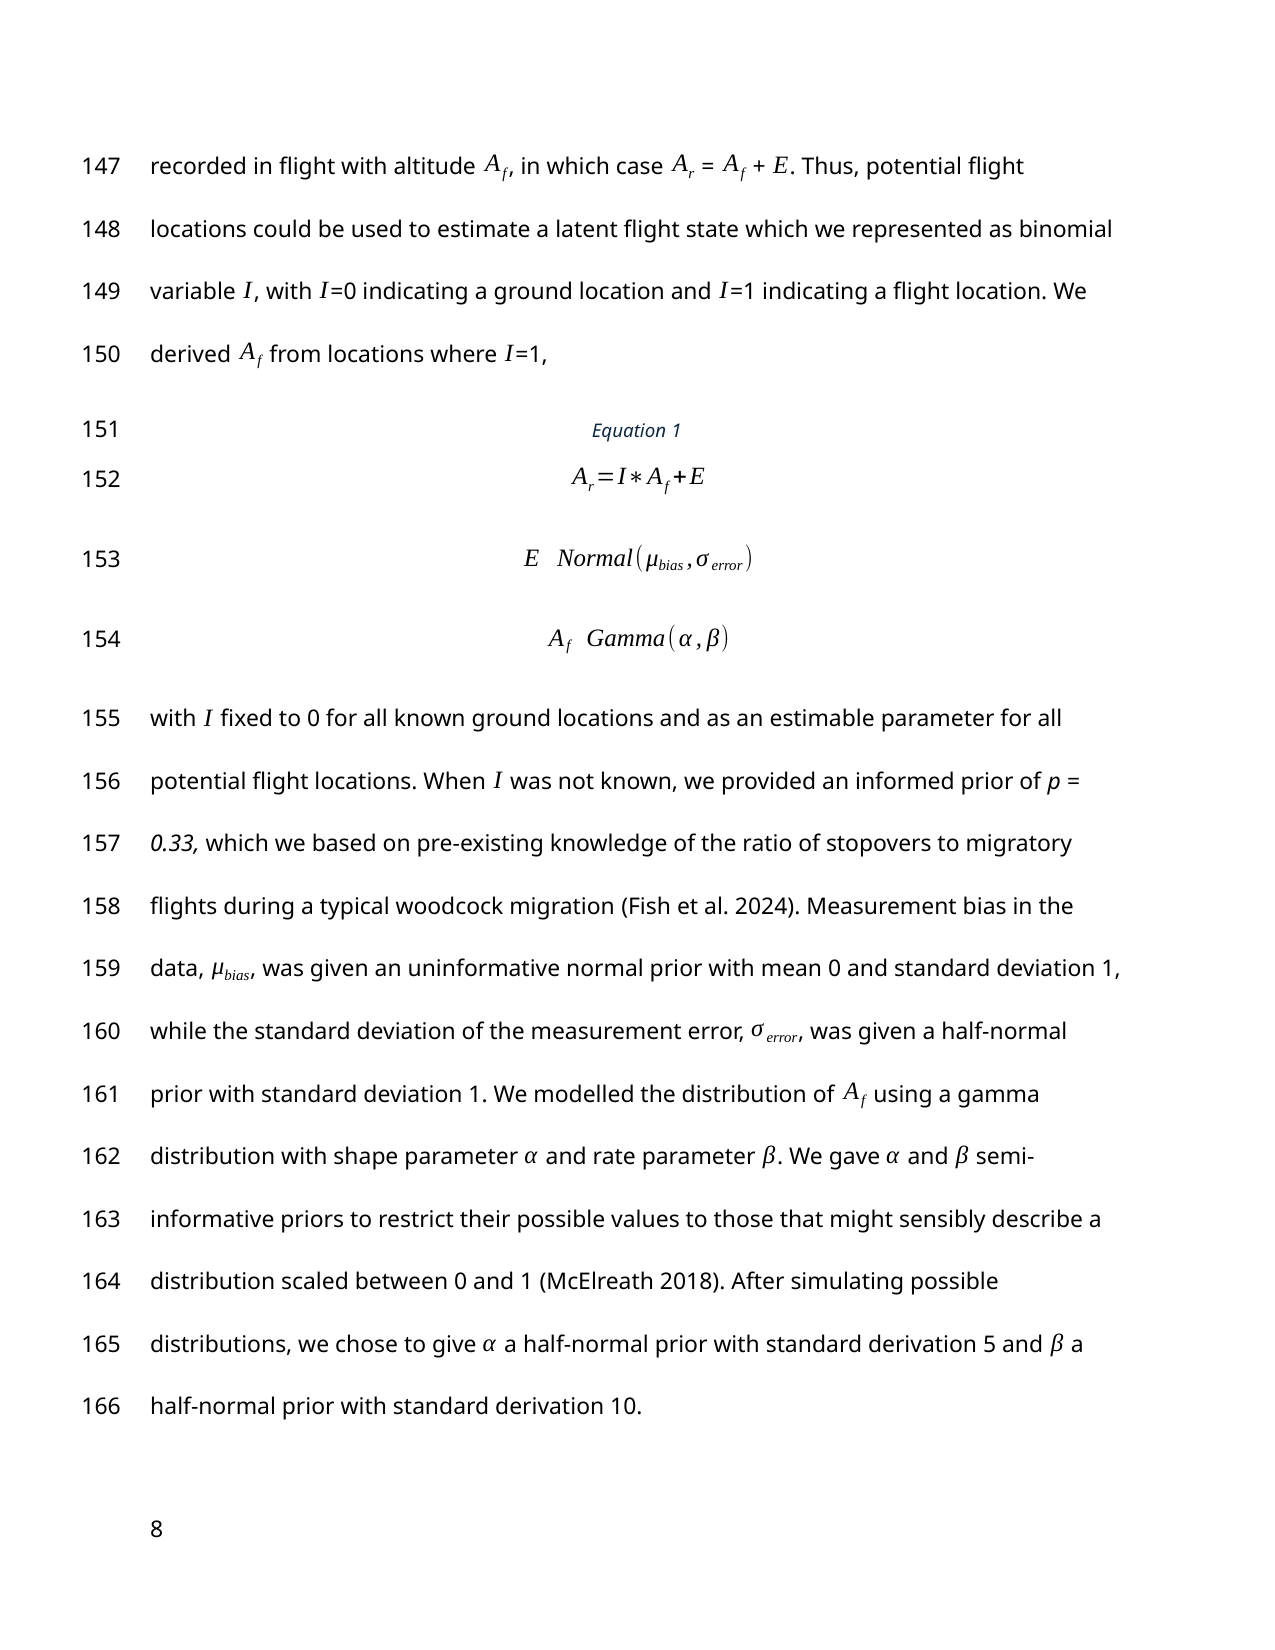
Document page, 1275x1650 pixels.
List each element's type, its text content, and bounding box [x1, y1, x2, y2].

text with fixed to 0 for all known ground locations and as an estimable parameter for all potential flight locations. When was not known, we provided an informed prior of p = 0.33, which we based on pre-existing knowledge of the ratio of stopovers to migratory flights during a typical woodcock migration (Fish et al. 2024). Measurement bias in the data, , was given an uninformative normal prior with mean 0 and standard deviation 1, while the standard deviation of the measurement error, , was given a half-normal prior with standard deviation 1. We modelled the distribution of using a gamma distribution with shape parameter and rate parameter . We gave and semi-informative priors to restrict their possible values to those that might sensibly describe a distribution scaled between 0 and 1 (McElreath 2018). After simulating possible distributions, we chose to give a half-normal prior with standard derivation 5 and a half-normal prior with standard derivation 10. [150, 702, 1125, 1421]
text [150, 150, 1125, 369]
text Equation 1 [150, 417, 1125, 442]
